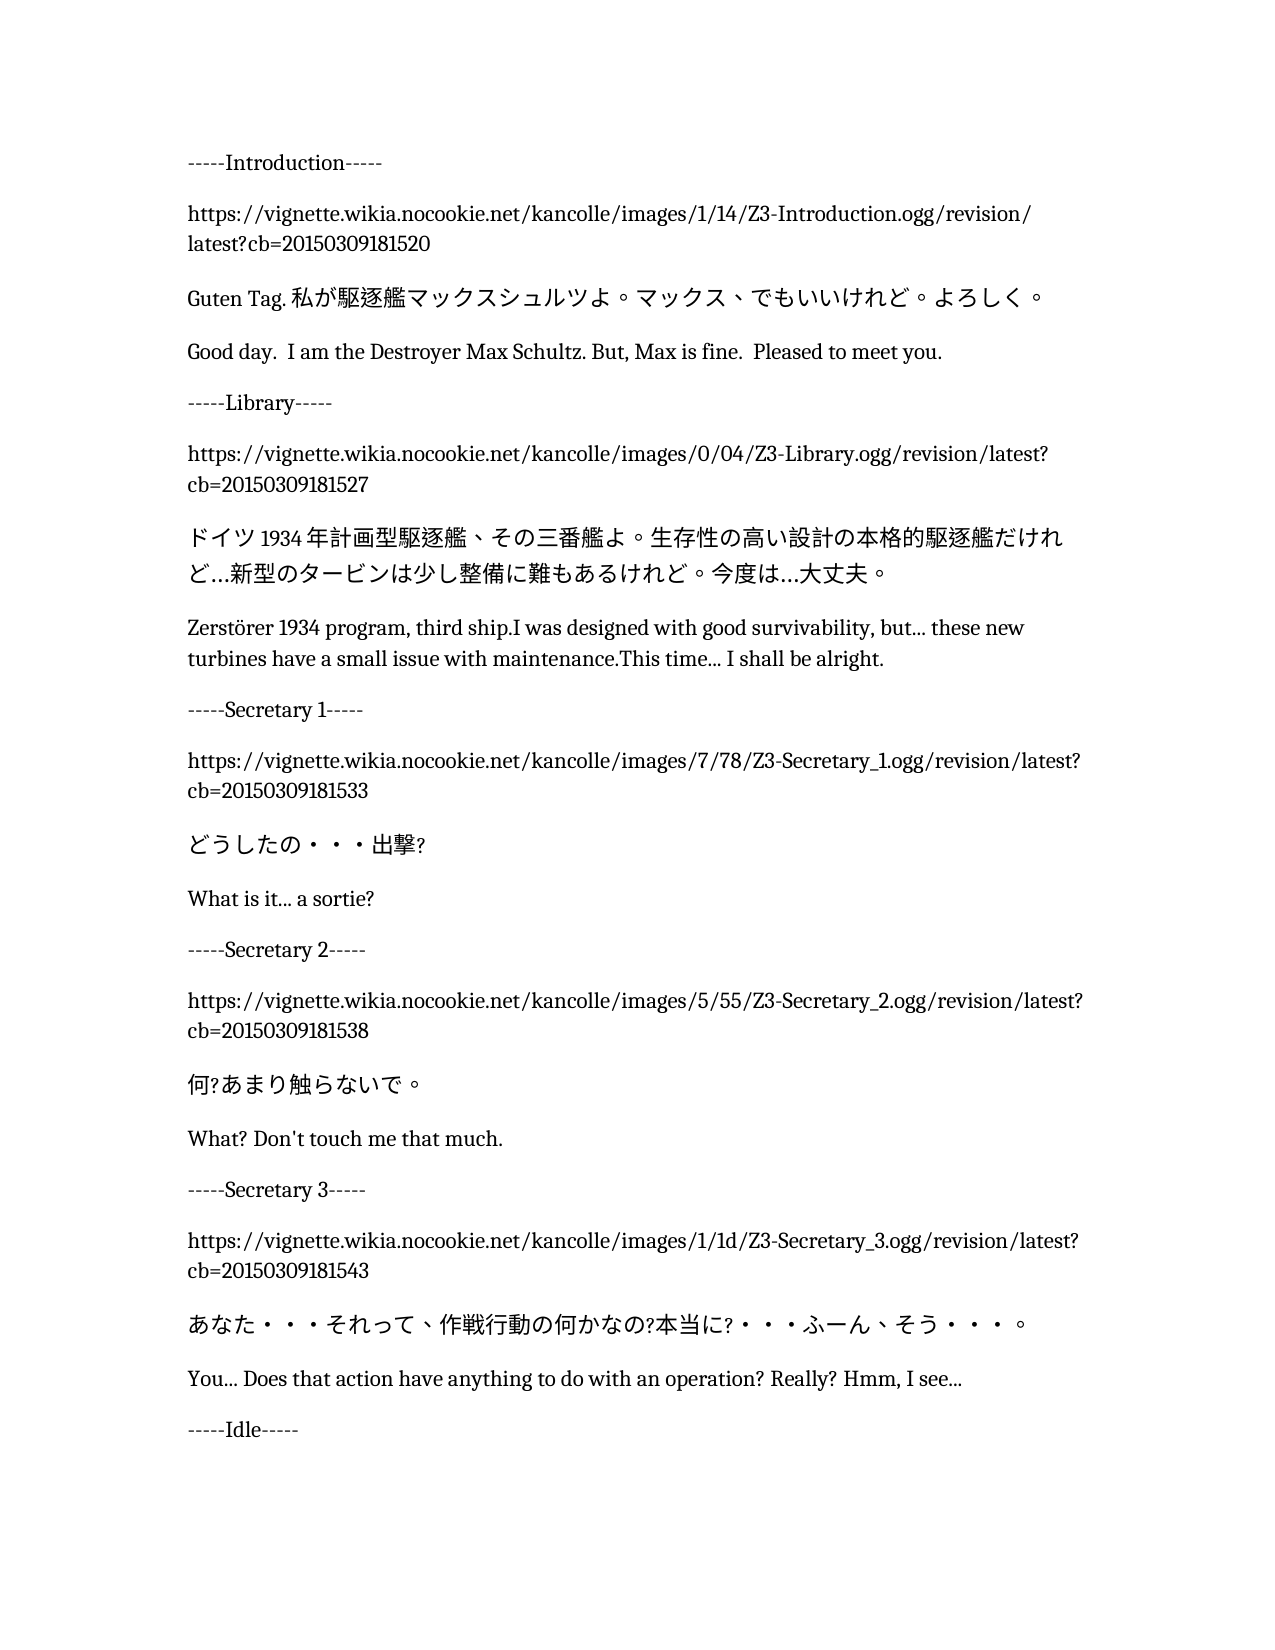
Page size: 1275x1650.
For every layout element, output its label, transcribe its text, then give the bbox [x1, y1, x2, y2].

text https://vignette.wikia.nocookie.net/kancolle/images/1/14/Z3-Introduction.ogg/revision/latest?cb=20150309181520 [187, 201, 1087, 258]
text https://vignette.wikia.nocookie.net/kancolle/images/0/04/Z3-Library.ogg/revision/latest?cb=20150309181527 [187, 441, 1087, 498]
text あなた・・・それって、作戦行動の何かなの?本当に?・・・ふーん、そう・・・。 [187, 1309, 1087, 1340]
text https://vignette.wikia.nocookie.net/kancolle/images/1/1d/Z3-Secretary_3.ogg/revision/latest?cb=20150309181543 [187, 1228, 1087, 1284]
text ドイツ1934年計画型駆逐艦、その三番艦よ。生存性の高い設計の本格的駆逐艦だけれど…新型のタービンは少し整備に難もあるけれど。今度は…大丈夫。 [187, 522, 1087, 589]
text What is it... a sortie? [187, 885, 1087, 912]
text どうしたの・・・出撃? [187, 829, 1087, 860]
text -----Secretary 1----- [187, 696, 1087, 723]
text https://vignette.wikia.nocookie.net/kancolle/images/5/55/Z3-Secretary_2.ogg/revision/latest?cb=20150309181538 [187, 987, 1087, 1044]
text -----Idle----- [187, 1417, 1087, 1443]
text -----Secretary 2----- [187, 936, 1087, 963]
text -----Secretary 3----- [187, 1177, 1087, 1203]
text -----Introduction----- [187, 150, 1087, 176]
text 何?あまり触らないで。 [187, 1069, 1087, 1100]
text https://vignette.wikia.nocookie.net/kancolle/images/7/78/Z3-Secretary_1.ogg/revision/latest?cb=20150309181533 [187, 747, 1087, 804]
text Zerstörer 1934 program, third ship.I was designed with good survivability, but... these new turbines have a small issue with maintenance.This time... I shall be alright. [187, 615, 1087, 672]
text What? Don't touch me that much. [187, 1126, 1087, 1152]
text -----Library----- [187, 390, 1087, 416]
text Guten Tag. 私が駆逐艦マックスシュルツよ。マックス、でもいいけれど。よろしく。 [187, 282, 1087, 313]
text You... Does that action have anything to do with an operation? Really? Hmm, I see... [187, 1366, 1087, 1392]
text Good day. I am the Destroyer Max Schultz. But, Max is fine. Pleased to meet you. [187, 339, 1087, 365]
